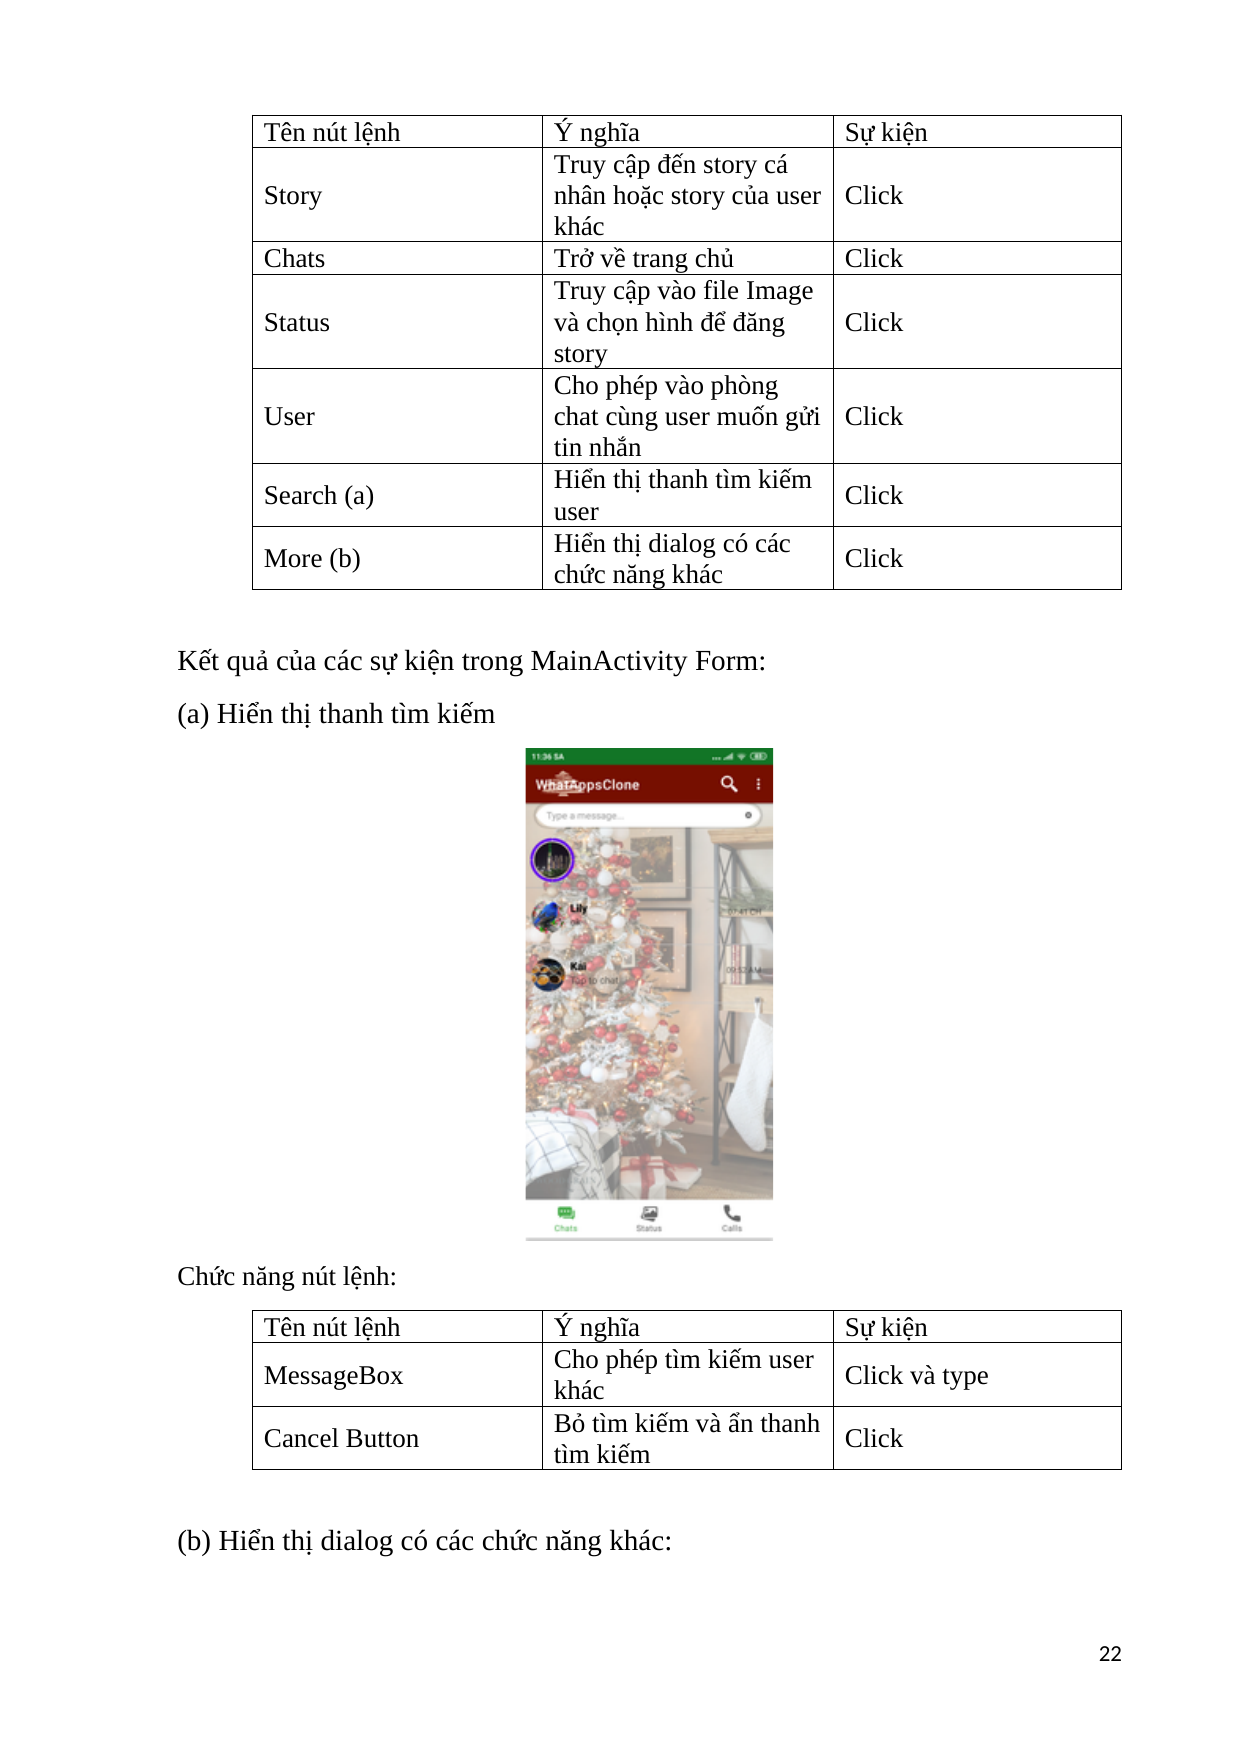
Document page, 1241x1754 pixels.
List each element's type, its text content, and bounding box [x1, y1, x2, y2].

table_cell Click [834, 527, 1121, 589]
table_cell Cho phép tìm kiếm user khác [543, 1343, 833, 1406]
table_header Sự kiện [834, 116, 1121, 147]
table_cell Truy cập vào file Image và chọn hình để đăng story [543, 275, 833, 368]
table_cell Hiển thị dialog có các chức năng khác [543, 527, 833, 589]
table_header Sự kiện [834, 1311, 1121, 1342]
table_cell Click và type [834, 1343, 1121, 1406]
table_cell Search (a) [253, 464, 542, 526]
text Chức năng nút lệnh: [177, 1260, 1122, 1291]
table_header Tên nút lệnh [253, 1311, 542, 1342]
picture [525, 748, 774, 1241]
table_cell Click [834, 148, 1121, 241]
table_header Tên nút lệnh [253, 116, 542, 147]
table_cell Status [253, 275, 542, 368]
table_cell User [253, 369, 542, 462]
table_cell Hiển thị thanh tìm kiếm user [543, 464, 833, 526]
table_cell More (b) [253, 527, 542, 589]
table_header Ý nghĩa [543, 116, 833, 147]
table_cell Bỏ tìm kiếm và ẩn thanh tìm kiếm [543, 1407, 833, 1469]
text (a) Hiển thị thanh tìm kiếm [177, 696, 1122, 729]
text (b) Hiển thị dialog có các chức năng khác: [177, 1523, 1122, 1556]
table_cell Truy cập đến story cá nhân hoặc story của user khác [543, 148, 833, 241]
table_cell Chats [253, 242, 542, 273]
table_cell Trở về trang chủ [543, 242, 833, 273]
text Kết quả của các sự kiện trong MainActivity Form: [177, 643, 1122, 676]
table_cell Story [253, 148, 542, 241]
table_cell Click [834, 242, 1121, 273]
table_cell Click [834, 275, 1121, 368]
table_cell Cancel Button [253, 1407, 542, 1469]
table_cell Click [834, 369, 1121, 462]
table_cell MessageBox [253, 1343, 542, 1406]
table_cell Click [834, 1407, 1121, 1469]
table_cell Click [834, 464, 1121, 526]
table_header Ý nghĩa [543, 1311, 833, 1342]
table_cell Cho phép vào phòng chat cùng user muốn gửi tin nhắn [543, 369, 833, 462]
